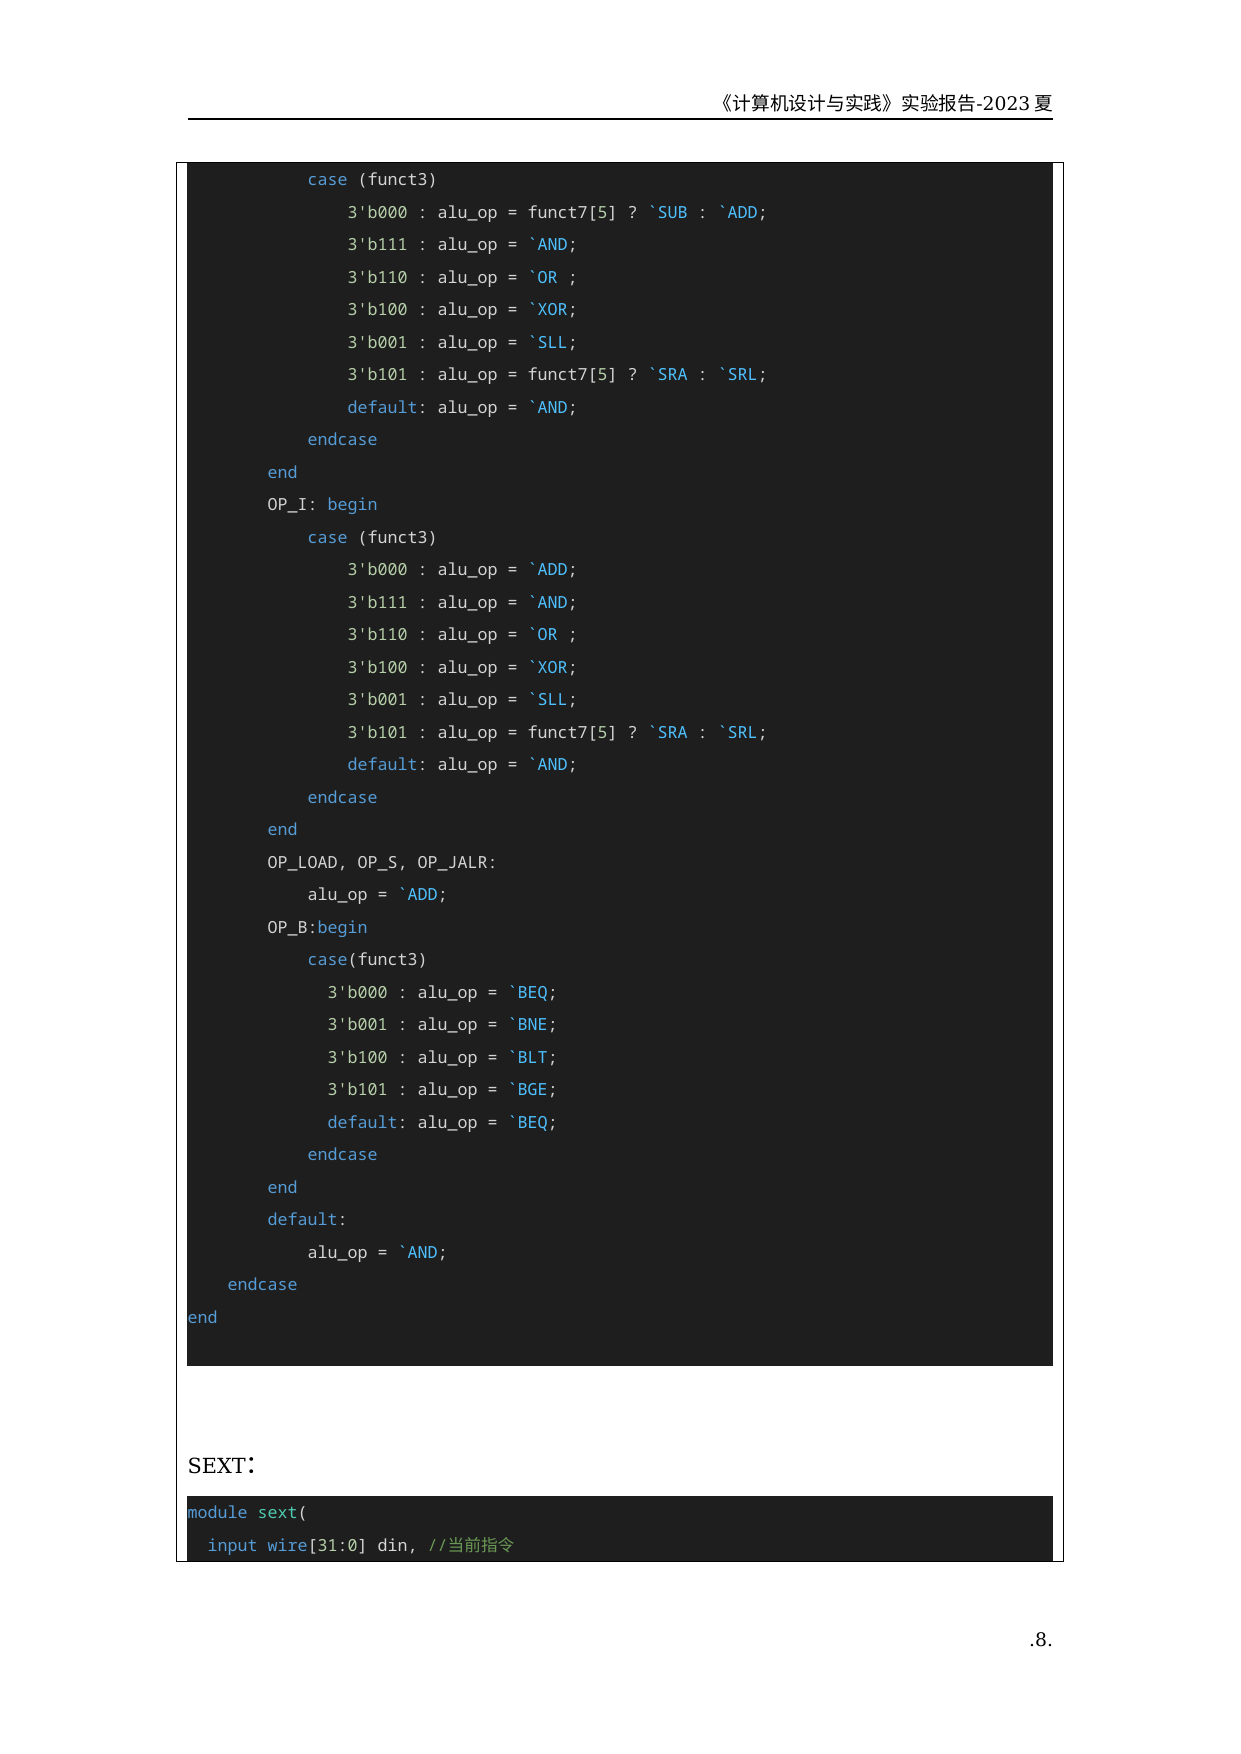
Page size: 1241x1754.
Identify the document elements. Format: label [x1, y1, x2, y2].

table_cell [177, 163, 1063, 1561]
